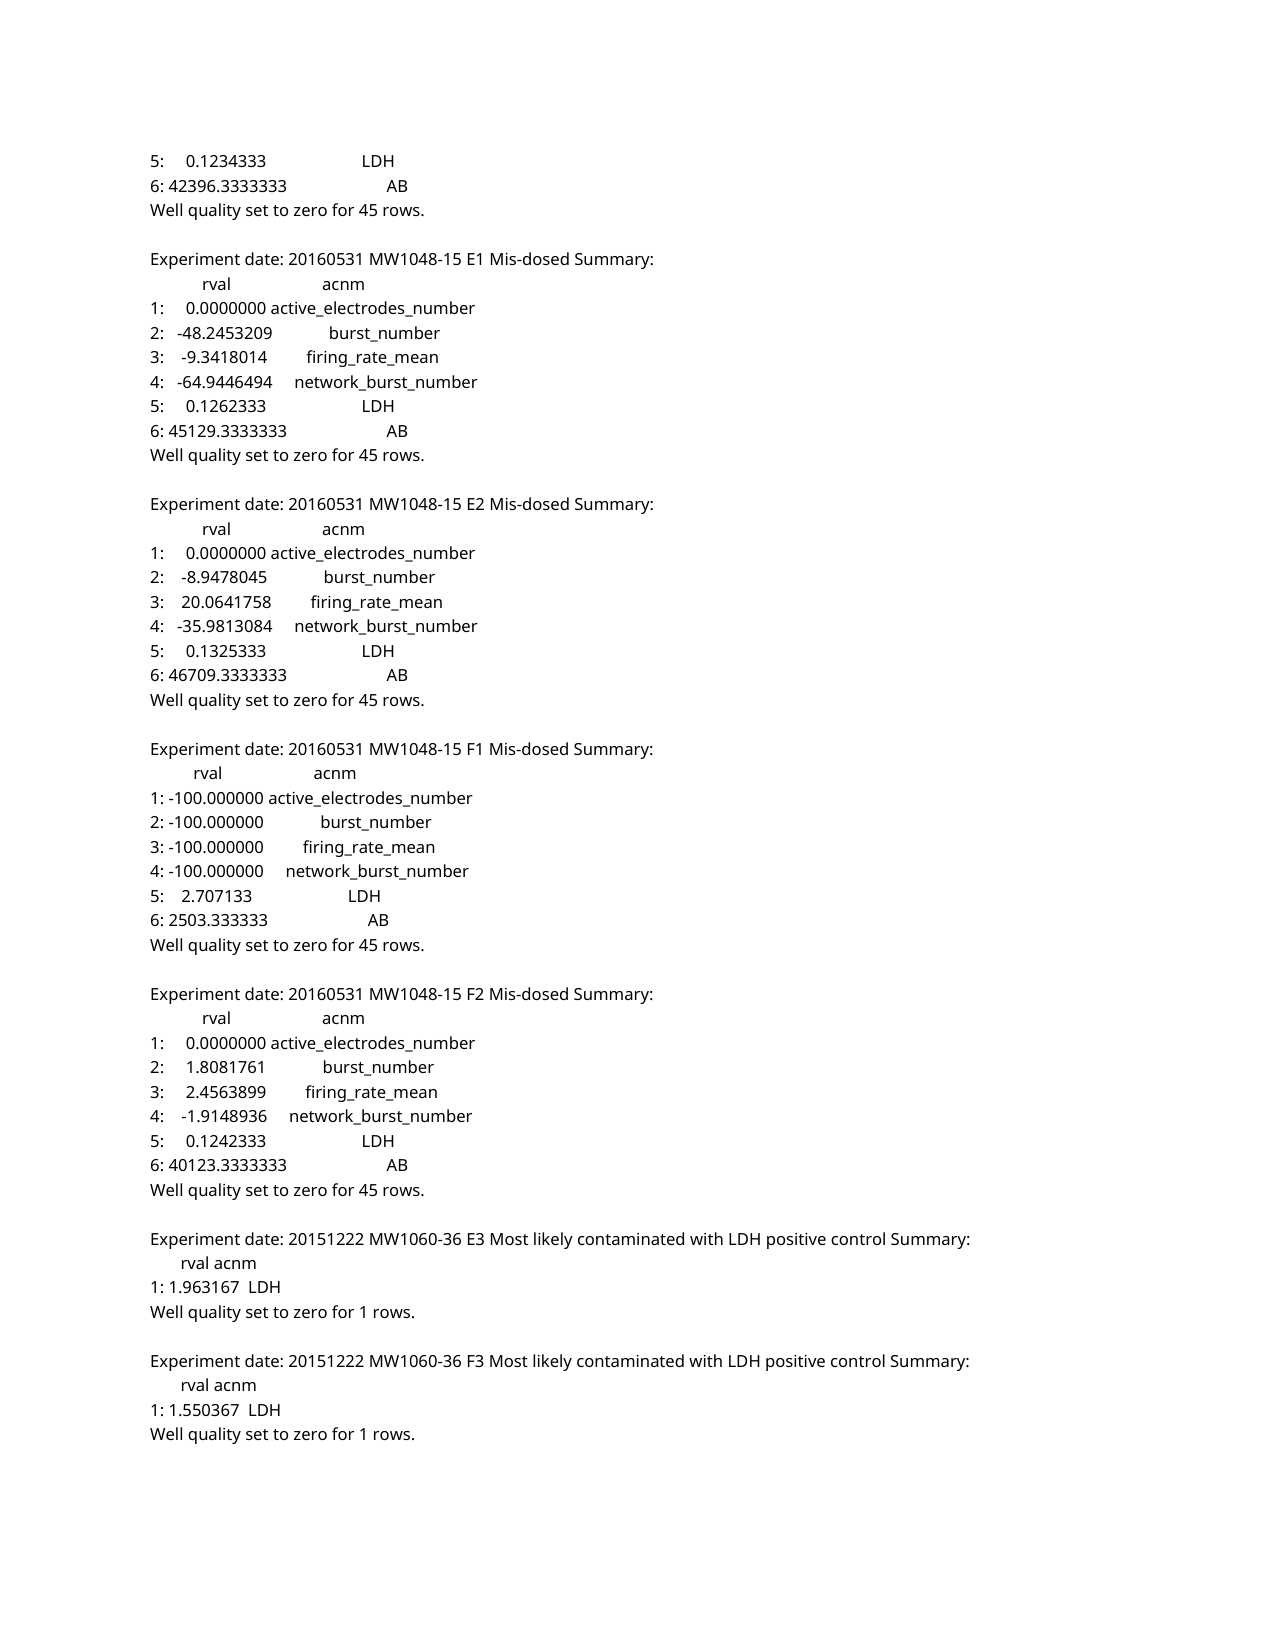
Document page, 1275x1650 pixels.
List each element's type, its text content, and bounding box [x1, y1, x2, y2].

text 2: -100.000000 burst_number [150, 811, 1125, 834]
text 6: 42396.3333333 AB [150, 174, 1125, 197]
text 2: 1.8081761 burst_number [150, 1056, 1125, 1078]
text rval acnm [150, 1252, 1125, 1274]
text 1: 1.550367 LDH [150, 1398, 1125, 1421]
text 5: 0.1262333 LDH [150, 395, 1125, 417]
text Experiment date: 20160531 MW1048-15 E2 Mis-dosed Summary: [150, 493, 1125, 515]
text 5: 2.707133 LDH [150, 884, 1125, 907]
text rval acnm [150, 1007, 1125, 1029]
text 4: -1.9148936 network_burst_number [150, 1105, 1125, 1127]
text Experiment date: 20151222 MW1060-36 F3 Most likely contaminated with LDH positive control Summary: [150, 1349, 1125, 1372]
text rval acnm [150, 1374, 1125, 1397]
text Well quality set to zero for 1 rows. [150, 1423, 1125, 1446]
text 6: 46709.3333333 AB [150, 664, 1125, 687]
text Experiment date: 20160531 MW1048-15 E1 Mis-dosed Summary: [150, 248, 1125, 271]
text 1: 0.0000000 active_electrodes_number [150, 542, 1125, 564]
text Well quality set to zero for 45 rows. [150, 1178, 1125, 1201]
text 5: 0.1325333 LDH [150, 639, 1125, 662]
text 3: 2.4563899 firing_rate_mean [150, 1080, 1125, 1103]
text Well quality set to zero for 45 rows. [150, 933, 1125, 956]
text 4: -35.9813084 network_burst_number [150, 615, 1125, 638]
text 6: 40123.3333333 AB [150, 1154, 1125, 1176]
text 5: 0.1242333 LDH [150, 1129, 1125, 1152]
text 1: 1.963167 LDH [150, 1276, 1125, 1299]
text 3: 20.0641758 firing_rate_mean [150, 591, 1125, 613]
text rval acnm [150, 517, 1125, 540]
text Well quality set to zero for 45 rows. [150, 444, 1125, 466]
text 2: -48.2453209 burst_number [150, 321, 1125, 344]
text 4: -100.000000 network_burst_number [150, 860, 1125, 883]
text 2: -8.9478045 burst_number [150, 566, 1125, 589]
text Experiment date: 20160531 MW1048-15 F2 Mis-dosed Summary: [150, 982, 1125, 1005]
text Well quality set to zero for 1 rows. [150, 1301, 1125, 1323]
text 3: -100.000000 firing_rate_mean [150, 835, 1125, 858]
text 1: 0.0000000 active_electrodes_number [150, 297, 1125, 319]
text Well quality set to zero for 45 rows. [150, 688, 1125, 711]
text Well quality set to zero for 45 rows. [150, 199, 1125, 222]
text 1: -100.000000 active_electrodes_number [150, 786, 1125, 809]
text 4: -64.9446494 network_burst_number [150, 370, 1125, 393]
text 3: -9.3418014 firing_rate_mean [150, 346, 1125, 368]
text 1: 0.0000000 active_electrodes_number [150, 1031, 1125, 1054]
text rval acnm [150, 762, 1125, 785]
text 6: 2503.333333 AB [150, 909, 1125, 932]
text 5: 0.1234333 LDH [150, 150, 1125, 173]
text 6: 45129.3333333 AB [150, 419, 1125, 442]
text rval acnm [150, 272, 1125, 295]
text Experiment date: 20160531 MW1048-15 F1 Mis-dosed Summary: [150, 737, 1125, 760]
text Experiment date: 20151222 MW1060-36 E3 Most likely contaminated with LDH positive control Summary: [150, 1227, 1125, 1250]
